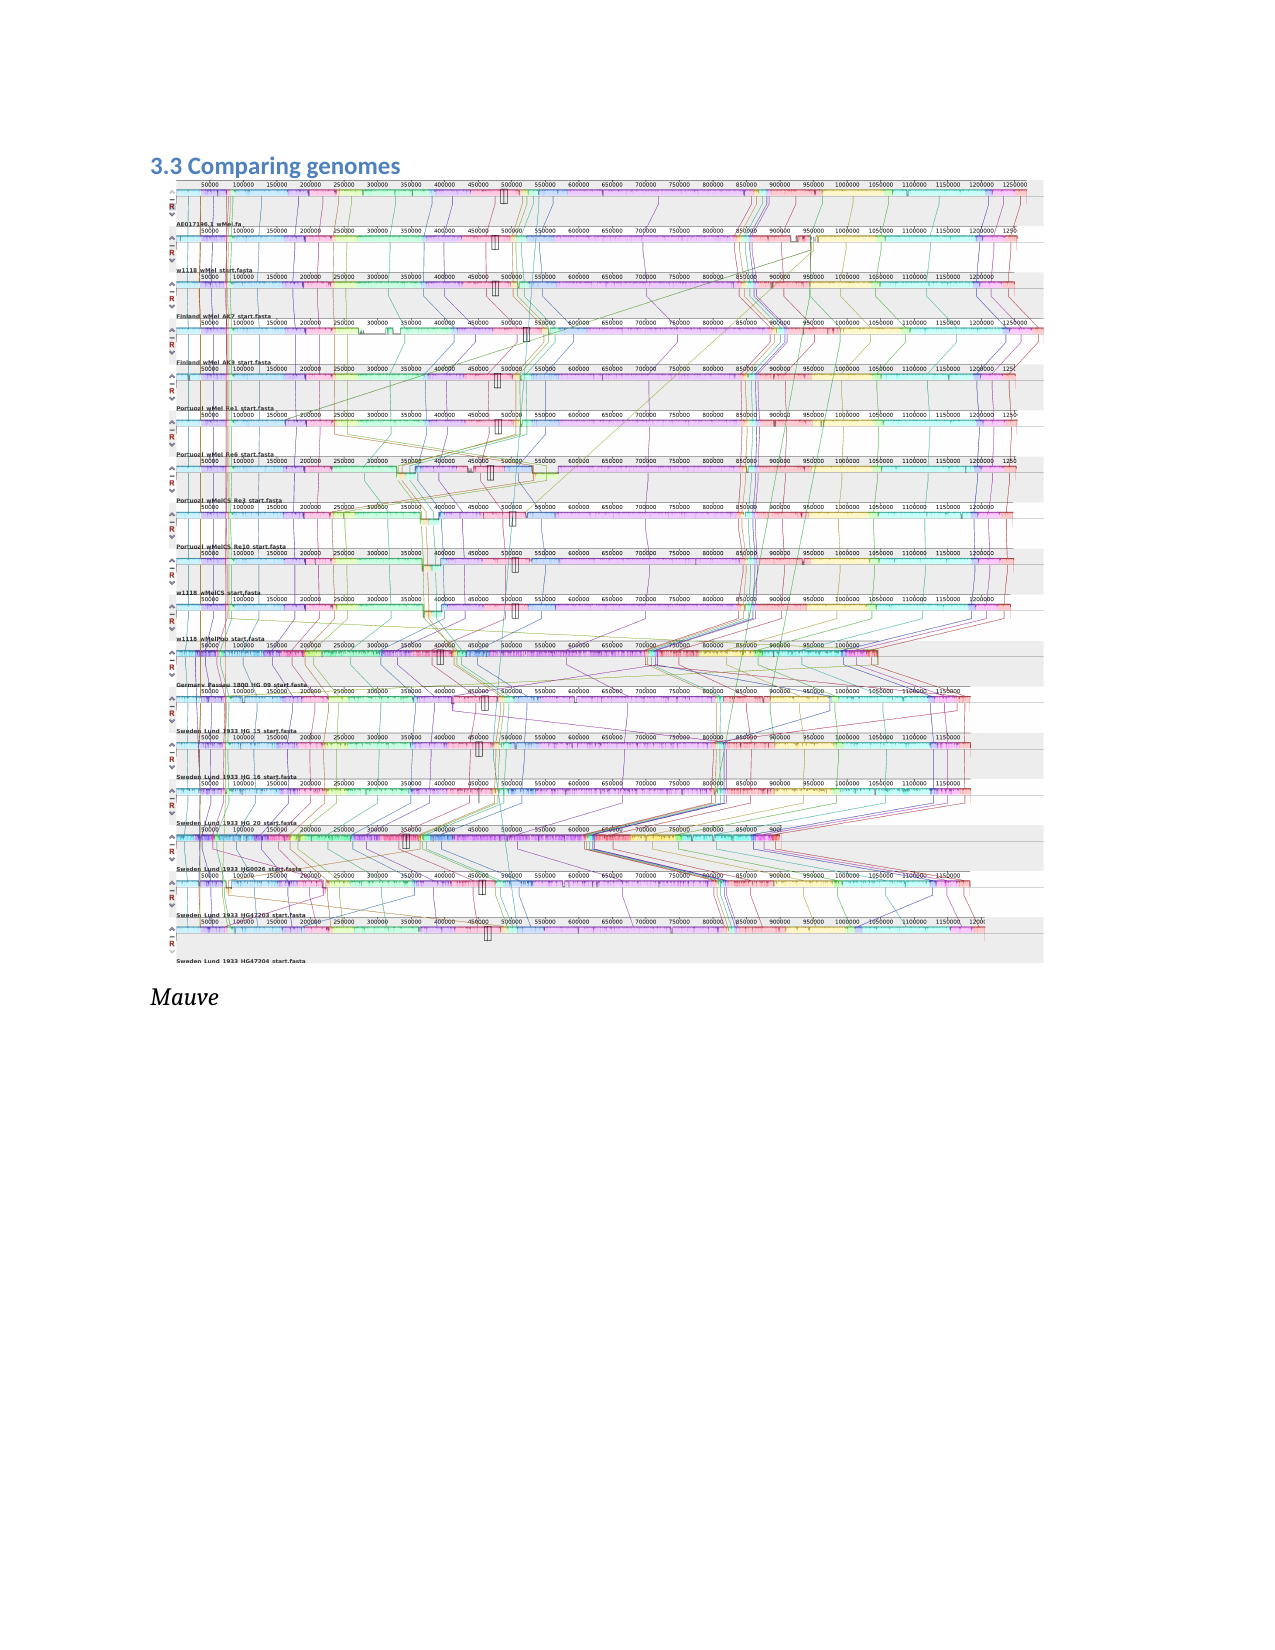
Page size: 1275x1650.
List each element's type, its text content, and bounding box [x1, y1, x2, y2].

text Mauve [150, 983, 1125, 1012]
picture [168, 180, 1044, 963]
subtitle 3.3 Comparing genomes [150, 150, 1125, 181]
